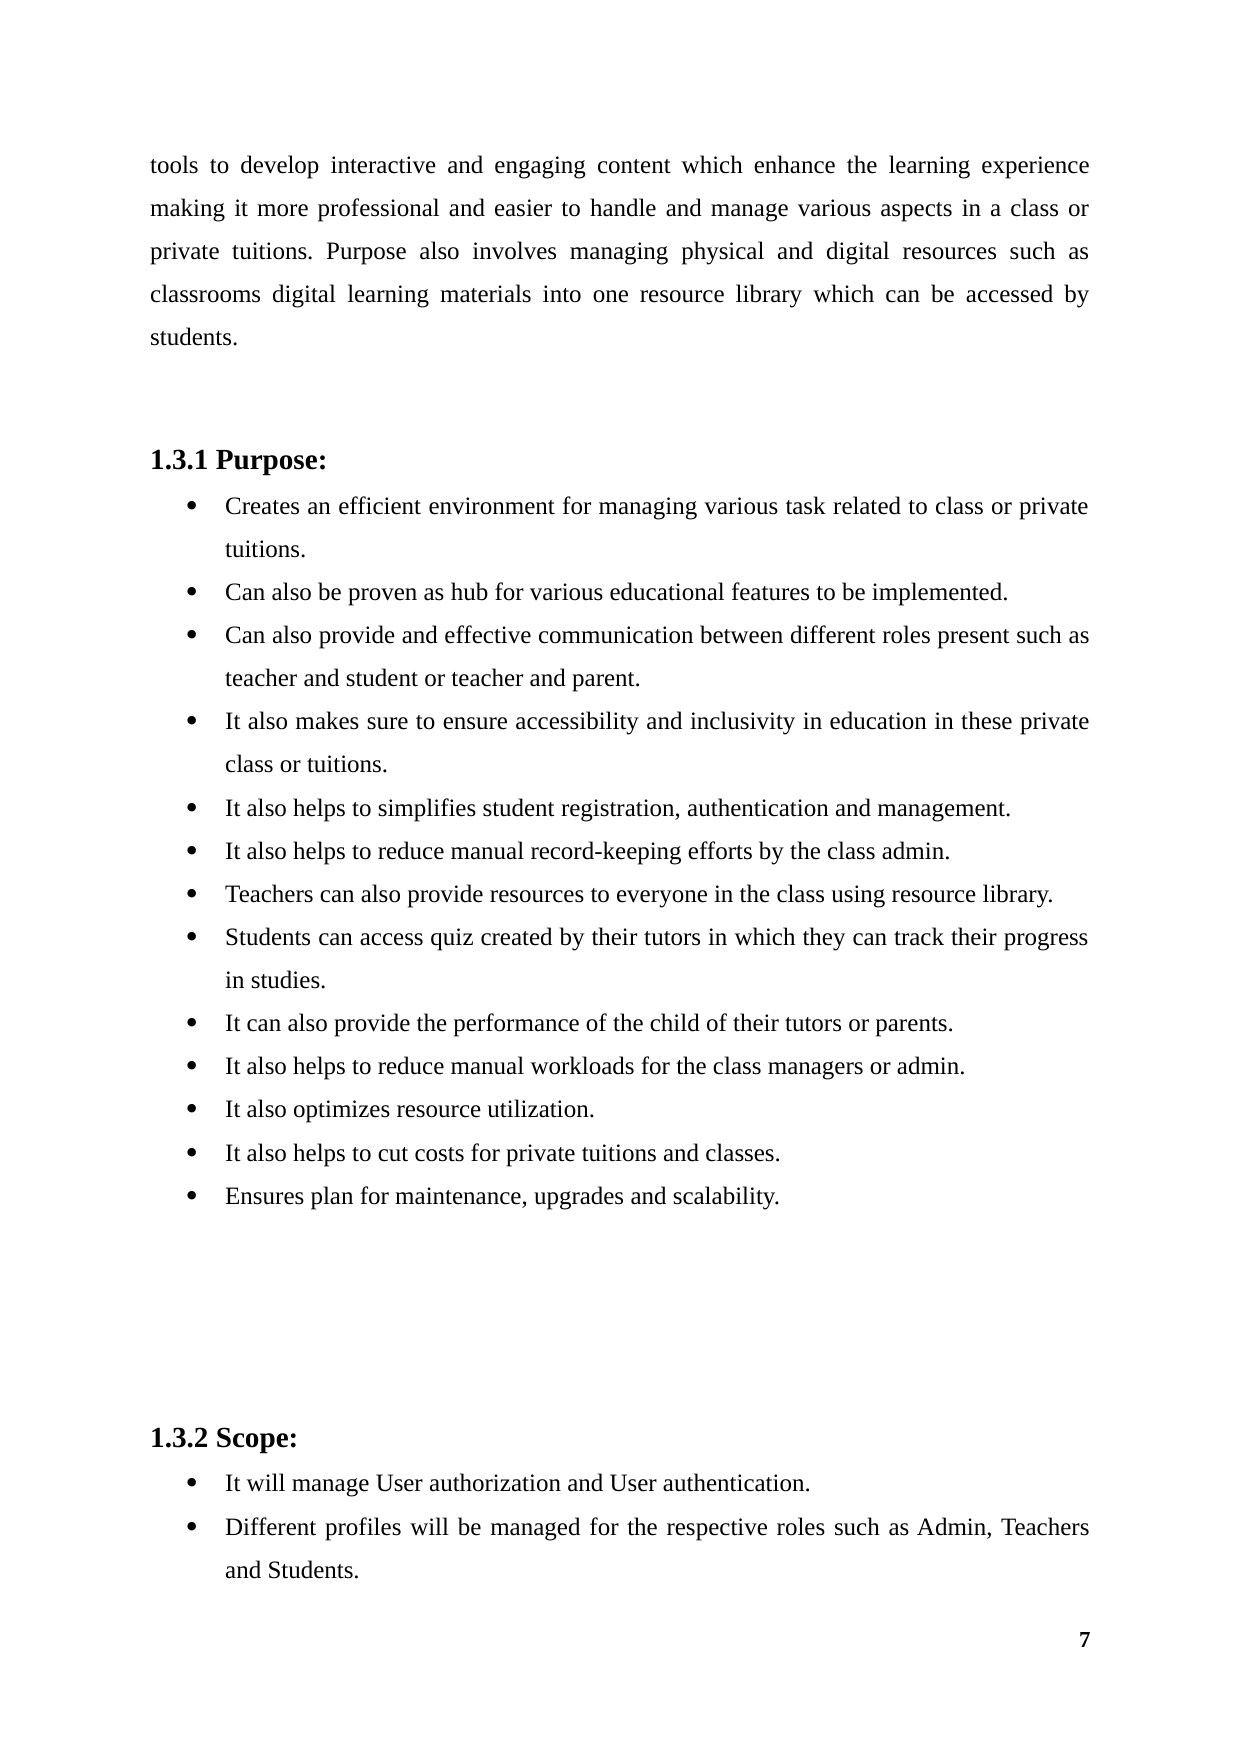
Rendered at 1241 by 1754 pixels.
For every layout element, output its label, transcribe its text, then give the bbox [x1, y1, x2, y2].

list It also helps to simplifies student registration, authentication and management. [187, 793, 1090, 821]
subtitle 1.3.2 Scope: [150, 1420, 1090, 1453]
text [150, 150, 1090, 351]
list It also makes sure to ensure accessibility and inclusivity in education in these private class or tuitions. [187, 706, 1090, 778]
list Ensures plan for maintenance, upgrades and scalability. [187, 1181, 1090, 1209]
list It also helps to reduce manual workloads for the class managers or admin. [187, 1051, 1090, 1080]
list Creates an efficient environment for managing various task related to class or private tuitions. [187, 491, 1090, 563]
list It also optimizes resource utilization. [187, 1094, 1090, 1123]
list Different profiles will be managed for the respective roles such as Admin, Teachers and Students. [187, 1512, 1090, 1583]
list It also helps to reduce manual record-keeping efforts by the class admin. [187, 836, 1090, 864]
list Can also provide and effective communication between different roles present such as teacher and student or teacher and parent. [187, 620, 1090, 692]
subtitle 1.3.1 Purpose: [150, 442, 1090, 476]
list It also helps to cut costs for private tuitions and classes. [187, 1138, 1090, 1166]
list Students can access quiz created by their tutors in which they can track their progress in studies. [187, 922, 1090, 994]
list It will manage User authorization and User authentication. [187, 1468, 1090, 1497]
list It can also provide the performance of the child of their tutors or parents. [187, 1008, 1090, 1037]
list Teachers can also provide resources to everyone in the class using resource library. [187, 879, 1090, 908]
list Can also be proven as hub for various educational features to be implemented. [187, 577, 1090, 606]
